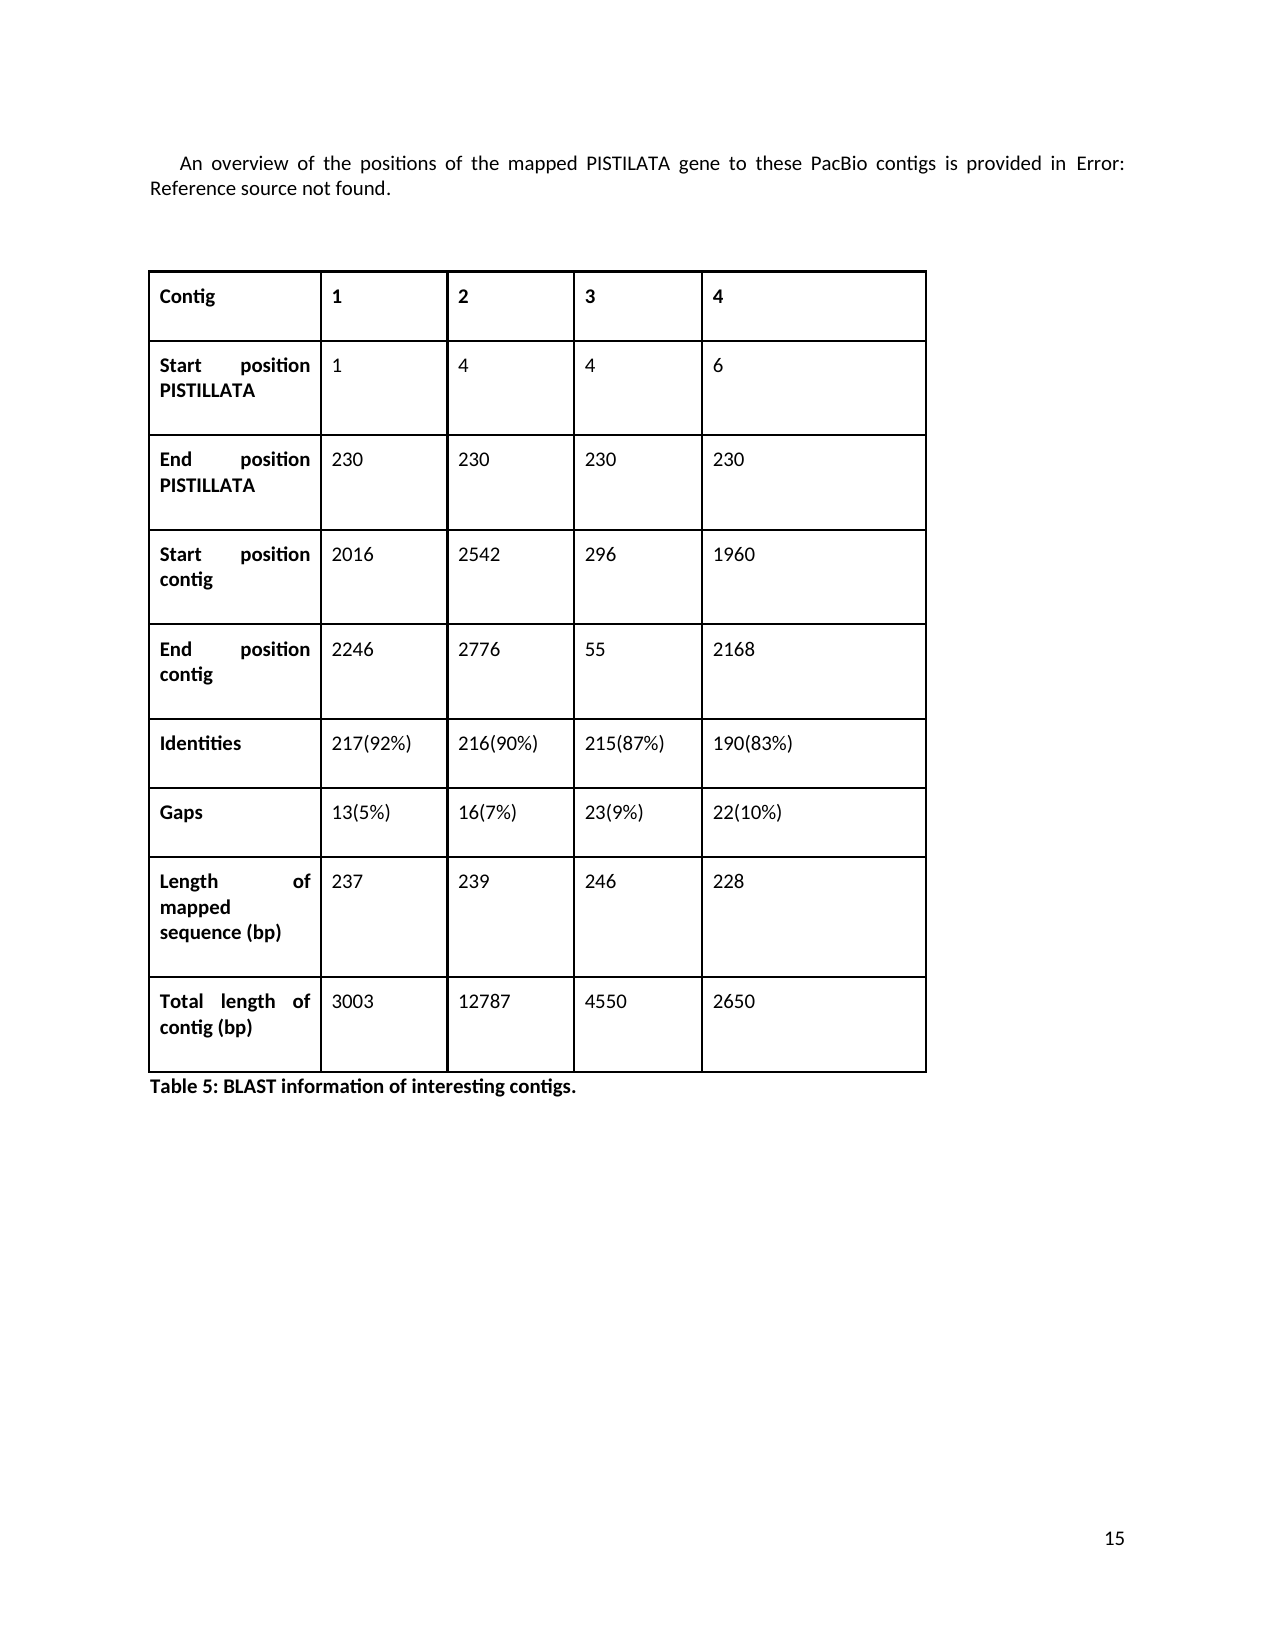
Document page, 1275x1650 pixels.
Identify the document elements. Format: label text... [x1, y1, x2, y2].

table_cell 2246 [322, 625, 446, 718]
table_header 2 [449, 273, 573, 339]
text Table 5: BLAST information of interesting contigs. [150, 1073, 1125, 1098]
table_cell 2650 [703, 978, 925, 1071]
table_cell 16(7%) [449, 789, 573, 856]
table_cell 230 [322, 436, 446, 529]
table_cell 1 [322, 342, 446, 434]
table_header 4 [703, 273, 925, 339]
table_cell 1960 [703, 531, 925, 623]
table_cell 4 [449, 342, 573, 434]
table_cell 296 [575, 531, 701, 623]
table_cell 230 [449, 436, 573, 529]
table_cell 217(92%) [322, 720, 446, 787]
table_cell 4 [575, 342, 701, 434]
table_cell 190(83%) [703, 720, 925, 787]
table_cell 13(5%) [322, 789, 446, 856]
table_cell 2016 [322, 531, 446, 623]
table_cell Total length of contig (bp) [150, 978, 320, 1071]
table_cell 55 [575, 625, 701, 718]
table_cell Length of mapped sequence (bp) [150, 858, 320, 976]
table_cell 230 [703, 436, 925, 529]
table_cell 230 [575, 436, 701, 529]
table_cell End position PISTILLATA [150, 436, 320, 529]
table_cell 246 [575, 858, 701, 976]
table_cell Start position PISTILLATA [150, 342, 320, 434]
table_cell Gaps [150, 789, 320, 856]
table_header Contig [150, 273, 320, 339]
table_cell 216(90%) [449, 720, 573, 787]
table_cell End position contig [150, 625, 320, 718]
table_cell 2542 [449, 531, 573, 623]
table_cell Identities [150, 720, 320, 787]
table_header 3 [575, 273, 701, 339]
table_cell 215(87%) [575, 720, 701, 787]
table_cell 12787 [449, 978, 573, 1071]
table_cell 2776 [449, 625, 573, 718]
table_cell 23(9%) [575, 789, 701, 856]
table_cell 6 [703, 342, 925, 434]
table_cell 2168 [703, 625, 925, 718]
table_cell 22(10%) [703, 789, 925, 856]
table_cell Start position contig [150, 531, 320, 623]
table_cell 3003 [322, 978, 446, 1071]
table_cell 4550 [575, 978, 701, 1071]
table_header 1 [322, 273, 446, 339]
table_cell 239 [449, 858, 573, 976]
table_cell 237 [322, 858, 446, 976]
table_cell 228 [703, 858, 925, 976]
